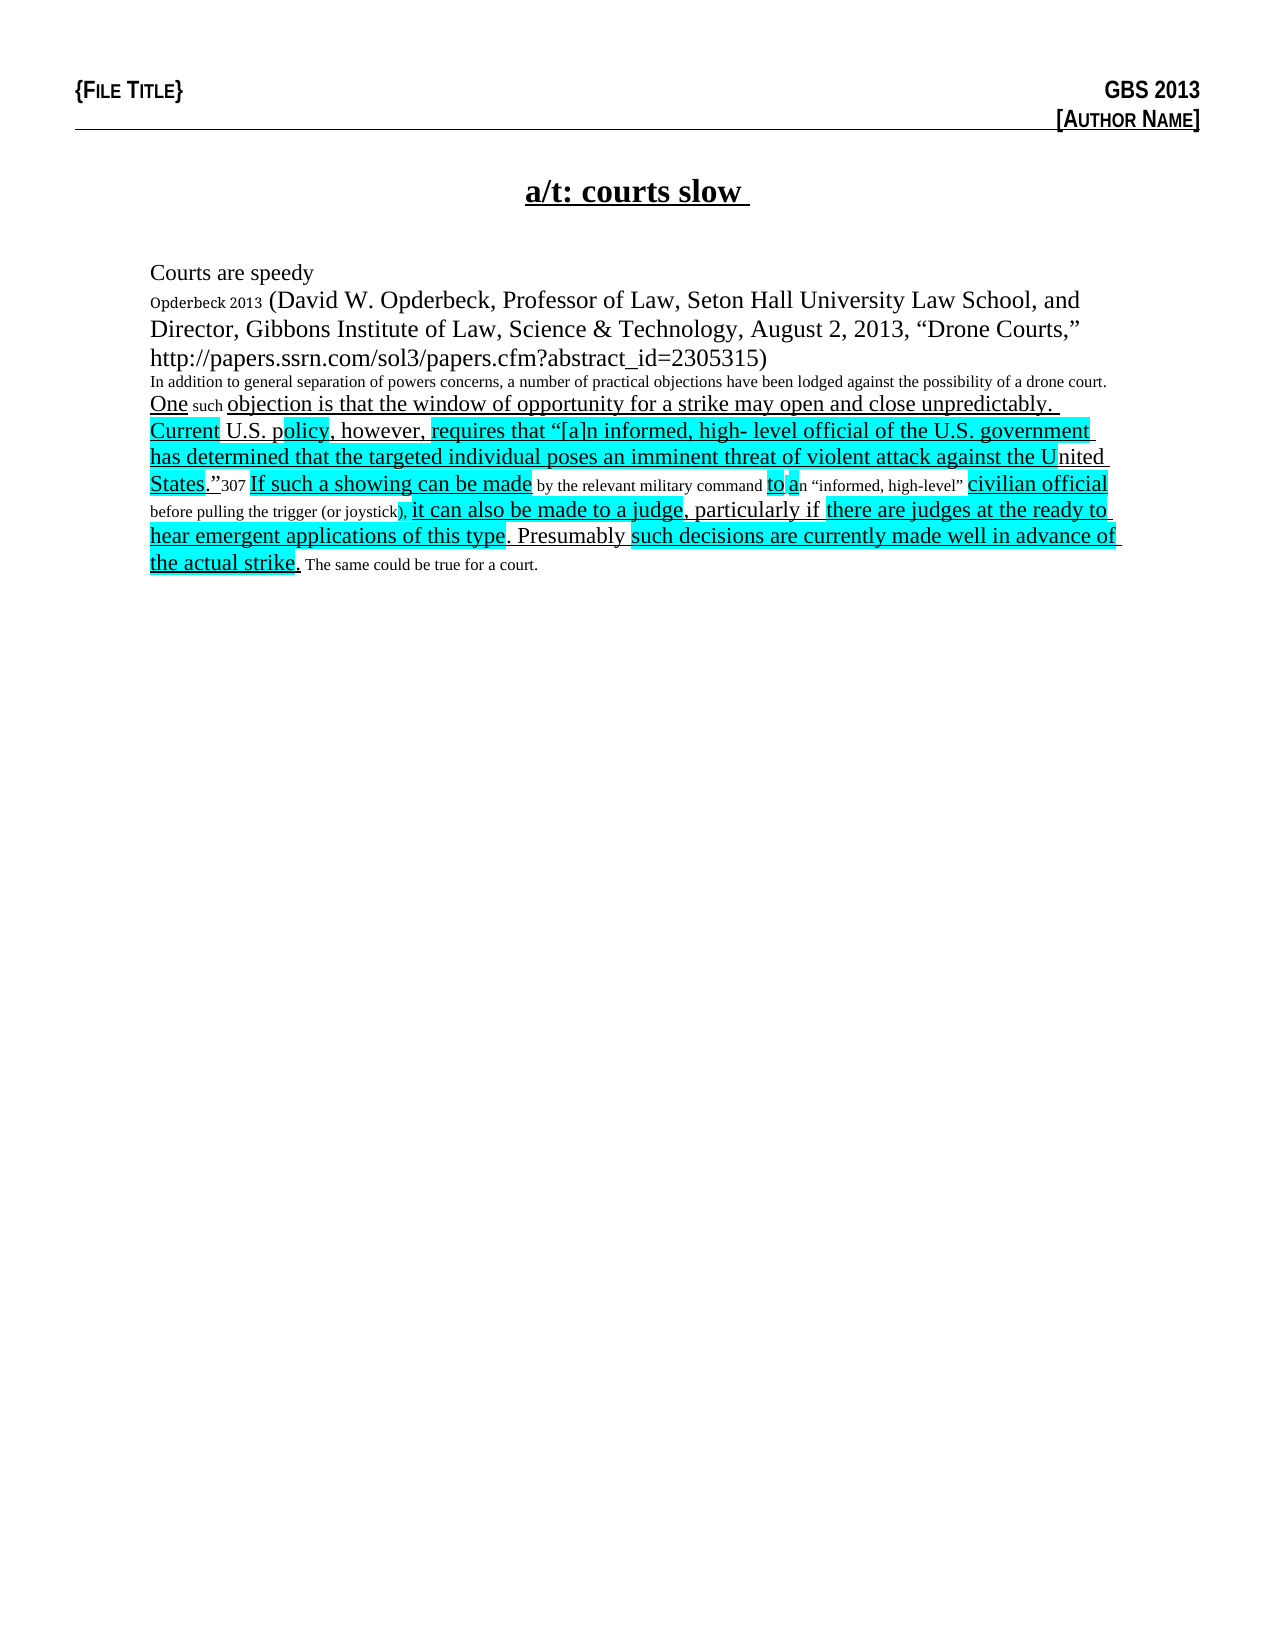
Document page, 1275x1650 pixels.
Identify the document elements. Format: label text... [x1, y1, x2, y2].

text In addition to general separation of powers concerns, a number of practical objections have been lodged against the possibility of a drone court. One such objection is that the window of opportunity for a strike may open and close unpredictably. Current U.S. policy, however, requires that “[a]n informed, high- level official of the U.S. government has determined that the targeted individual poses an imminent threat of violent attack against the United States.”307 If such a showing can be made by the relevant military command to an “informed, high-level” civilian official before pulling the trigger (or joystick), it can also be made to a judge, particularly if there are judges at the ready to hear emergent applications of this type. Presumably such decisions are currently made well in advance of the actual strike. The same could be true for a court. [150, 371, 1125, 575]
subtitle a/t: courts slow [150, 171, 1125, 209]
subtitle Courts are speedy [150, 259, 1125, 285]
text Opderbeck 2013 (David W. Opderbeck, Professor of Law, Seton Hall University Law School, and Director, Gibbons Institute of Law, Science & Technology, August 2, 2013, “Drone Courts,” http://papers.ssrn.com/sol3/papers.cfm?abstract_id=2305315) [150, 285, 1125, 371]
